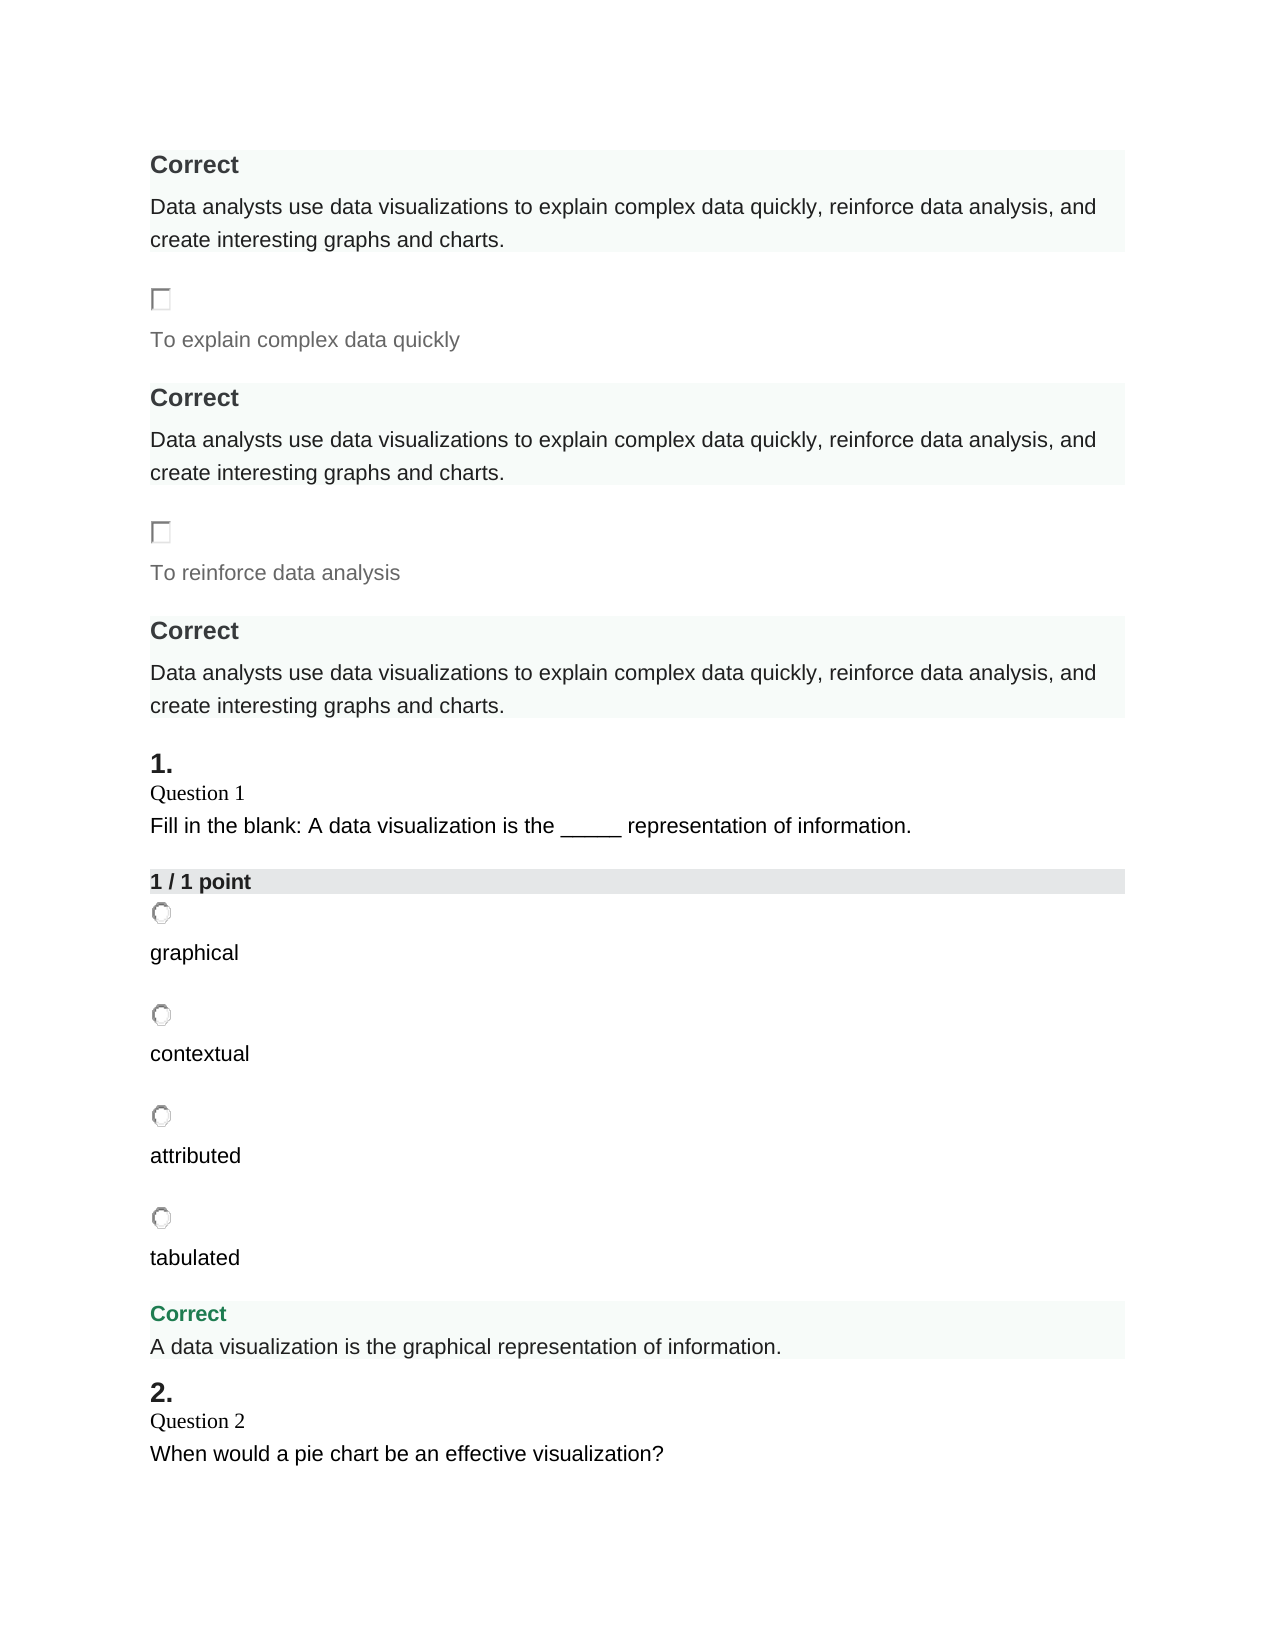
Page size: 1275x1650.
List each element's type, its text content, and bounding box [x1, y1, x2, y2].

text To reinforce data analysis [150, 552, 1125, 585]
text Question 1 [150, 780, 1125, 805]
text Correct [150, 1301, 1125, 1326]
text 2. [150, 1376, 1125, 1408]
text Question 2 [150, 1408, 1125, 1433]
text Correct [150, 150, 1125, 179]
text Data analysts use data visualizations to explain complex data quickly, reinforce data analysis, and create interesting graphs and charts. [150, 653, 1125, 718]
text To explain complex data quickly [150, 319, 1125, 352]
text 1. [150, 747, 1125, 780]
text Data analysts use data visualizations to explain complex data quickly, reinforce data analysis, and create interesting graphs and charts. [150, 419, 1125, 485]
text contextual [150, 1033, 1125, 1066]
text When would a pie chart be an effective visualization? [150, 1433, 1125, 1466]
text attributed [150, 1135, 1125, 1168]
text 1 / 1 point [150, 869, 1125, 894]
text A data visualization is the graphical representation of information. [150, 1326, 1125, 1359]
text Correct [150, 616, 1125, 645]
text Data analysts use data visualizations to explain complex data quickly, reinforce data analysis, and create interesting graphs and charts. [150, 187, 1125, 252]
text tabulated [150, 1237, 1125, 1270]
text graphical [150, 932, 1125, 965]
text Fill in the blank: A data visualization is the _____ representation of information. [150, 805, 1125, 838]
text Correct [150, 383, 1125, 412]
